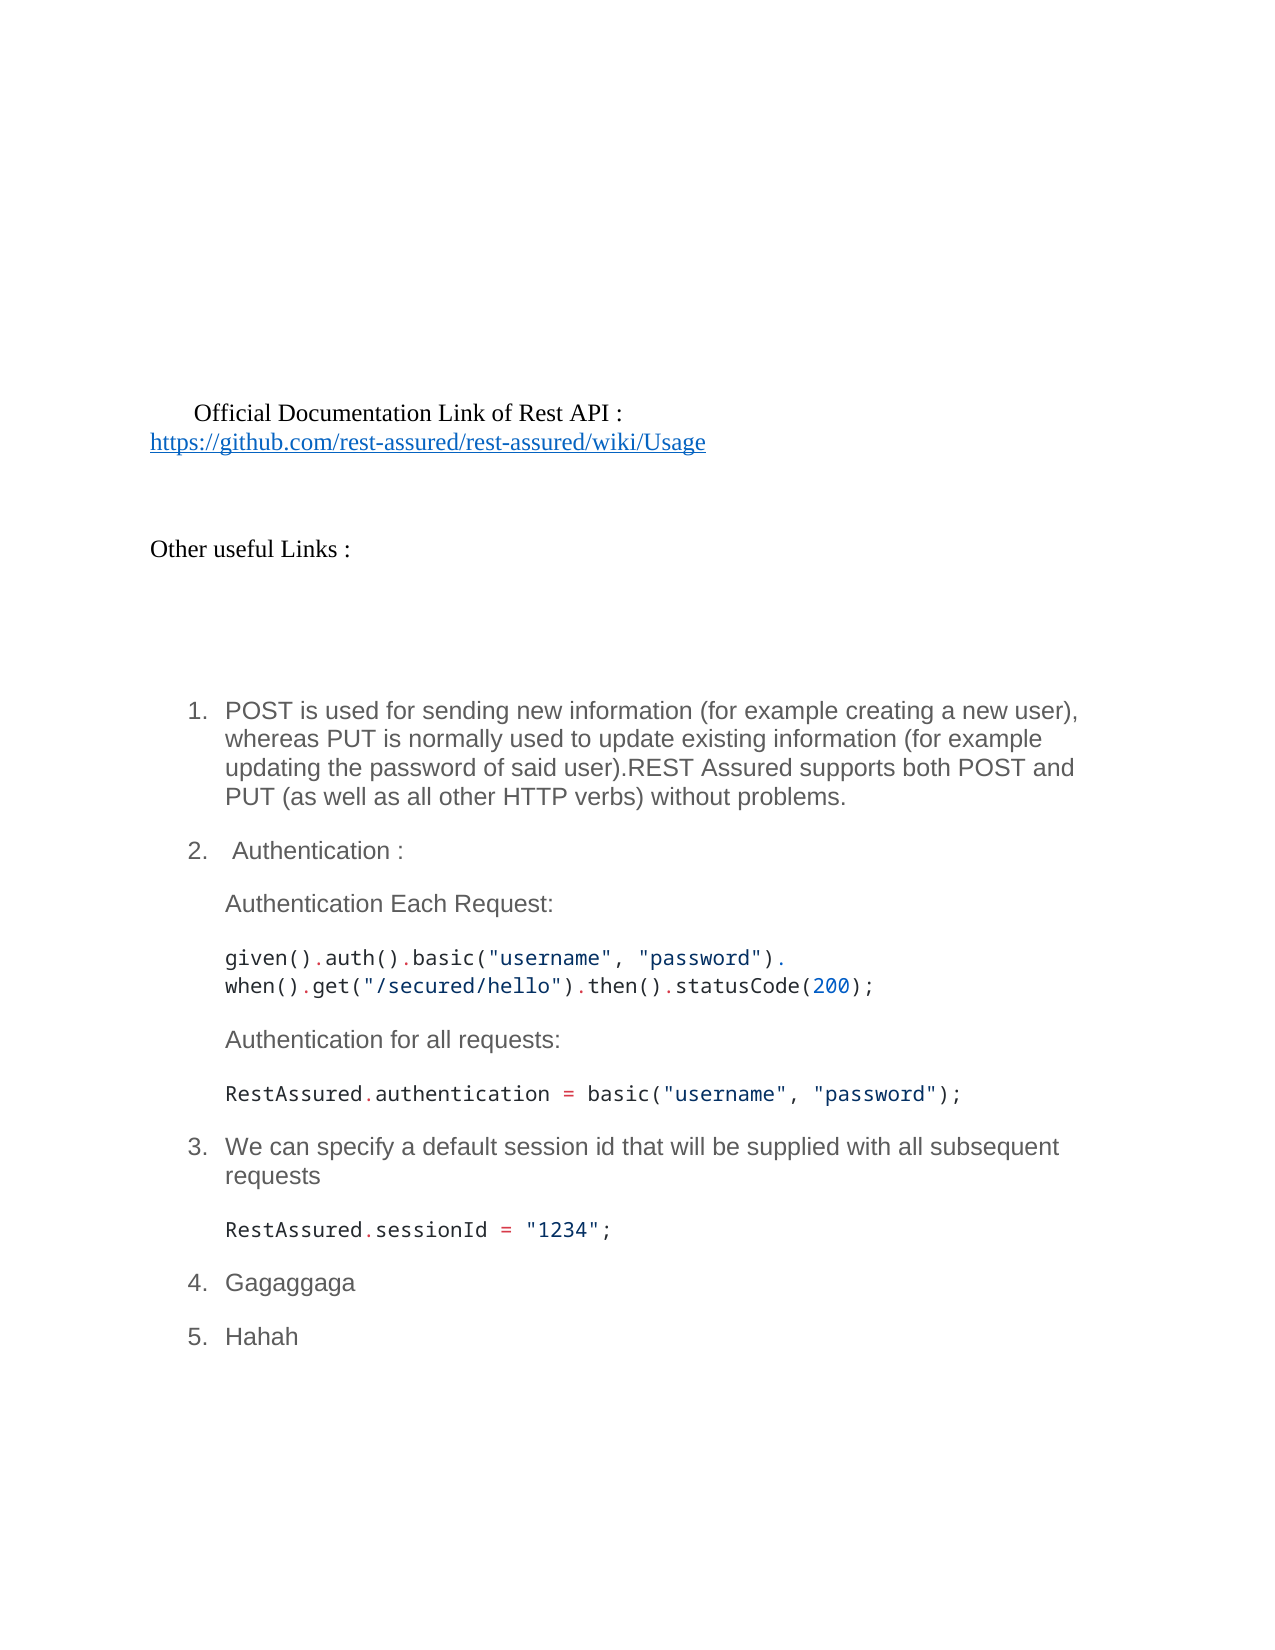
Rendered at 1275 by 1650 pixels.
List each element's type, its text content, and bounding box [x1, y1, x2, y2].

text Authentication for all requests: [225, 1025, 1125, 1054]
list POST is used for sending new information (for example creating a new user), whereas PUT is normally used to update existing information (for example updating the password of said user).REST Assured supports both POST and PUT (as well as all other HTTP verbs) without problems. [187, 696, 1125, 811]
list We can specify a default session id that will be supplied with all subsequent requests [187, 1132, 1125, 1190]
list Authentication : [187, 836, 1125, 864]
text RestAssured.authentication = basic("username", "password"); [225, 1079, 1125, 1107]
list Hahah [187, 1322, 1125, 1351]
text Official Documentation Link of Rest API : https://github.com/rest-assured/rest-assured/wiki/Usage [150, 398, 1125, 456]
text given().auth().basic("username", "password"). when().get("/secured/hello").then().statusCode(200); [225, 943, 1125, 1000]
list Gagaggaga [187, 1268, 1125, 1297]
text Other useful Links : [150, 534, 1125, 563]
text Authentication Each Request: [225, 889, 1125, 918]
text RestAssured.sessionId = "1234"; [225, 1215, 1125, 1243]
